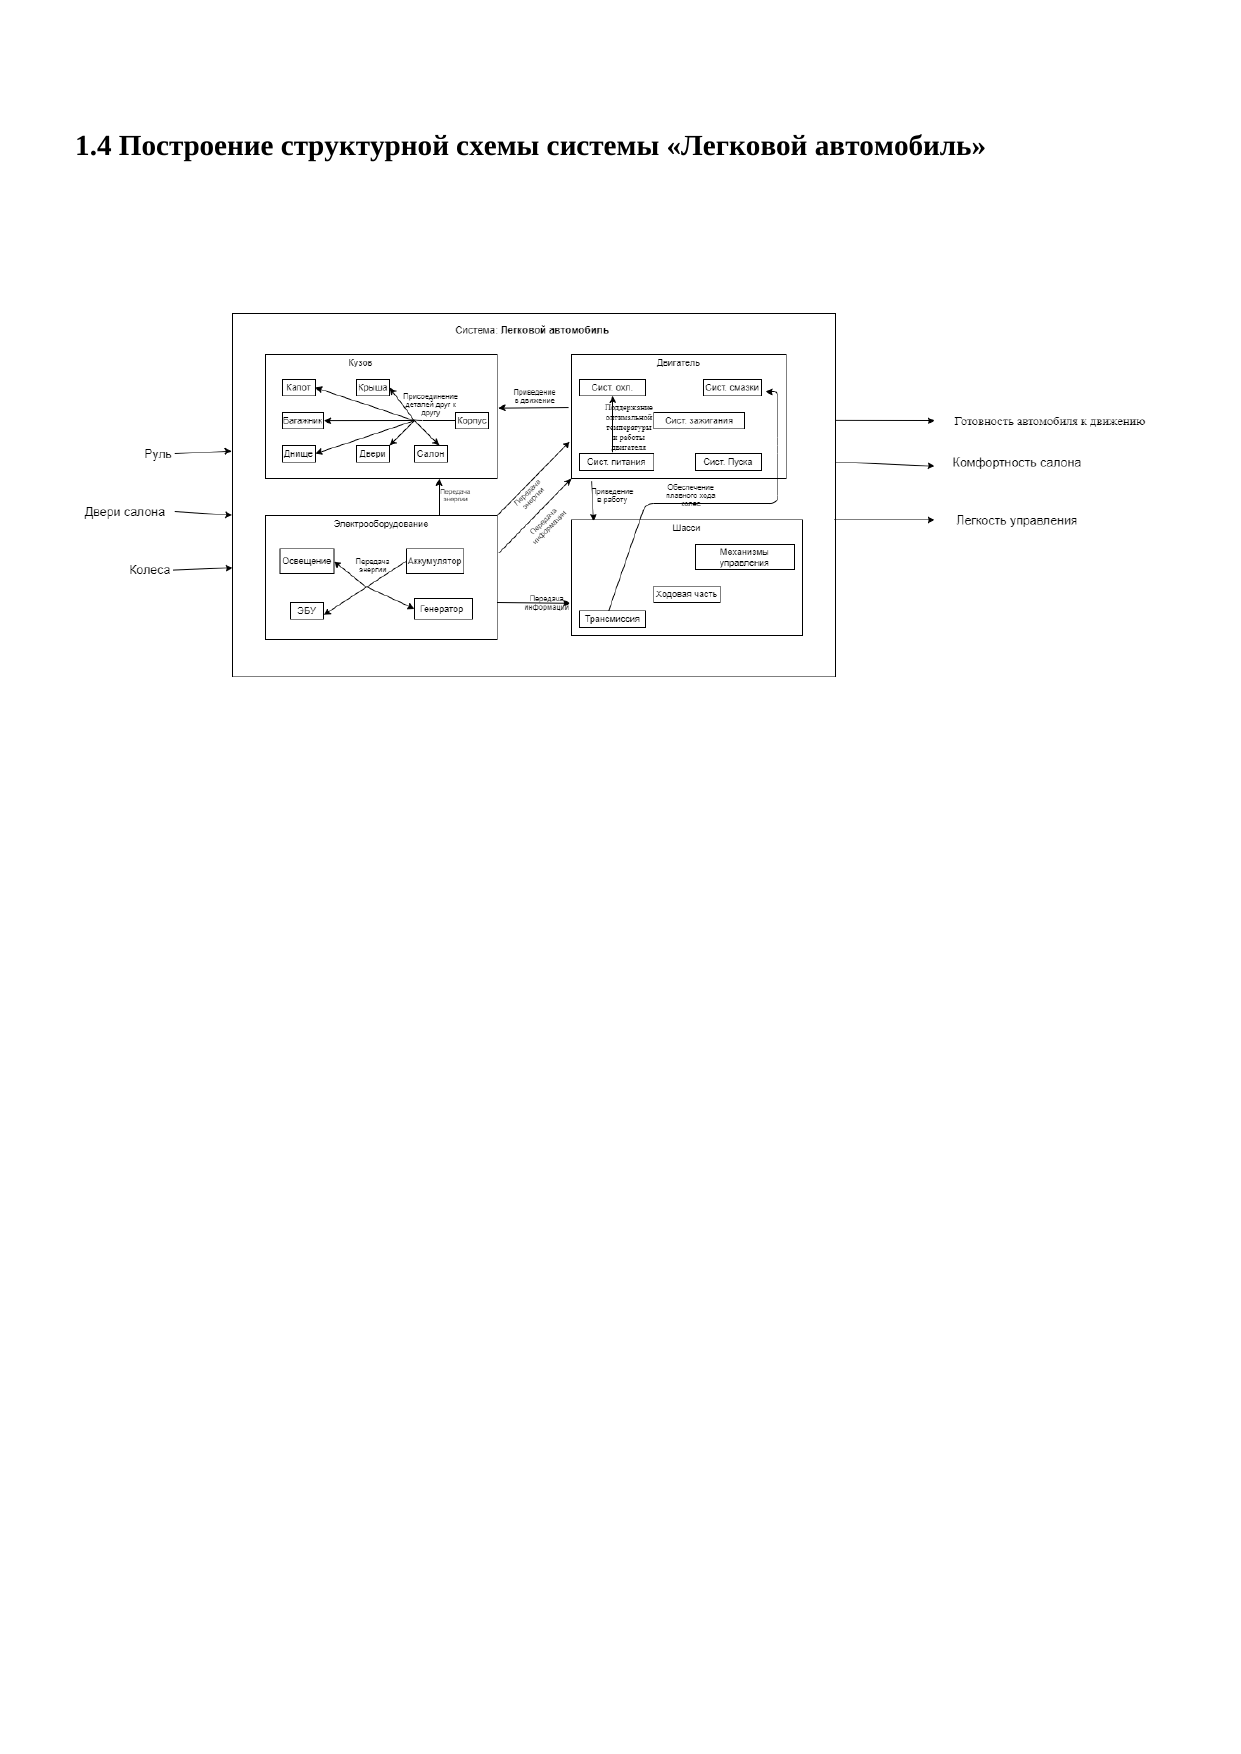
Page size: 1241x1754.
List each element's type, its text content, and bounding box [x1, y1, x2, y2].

text 1.4 Построение структурной схемы системы «Легковой автомобиль» [75, 128, 1165, 161]
picture [75, 233, 1166, 677]
